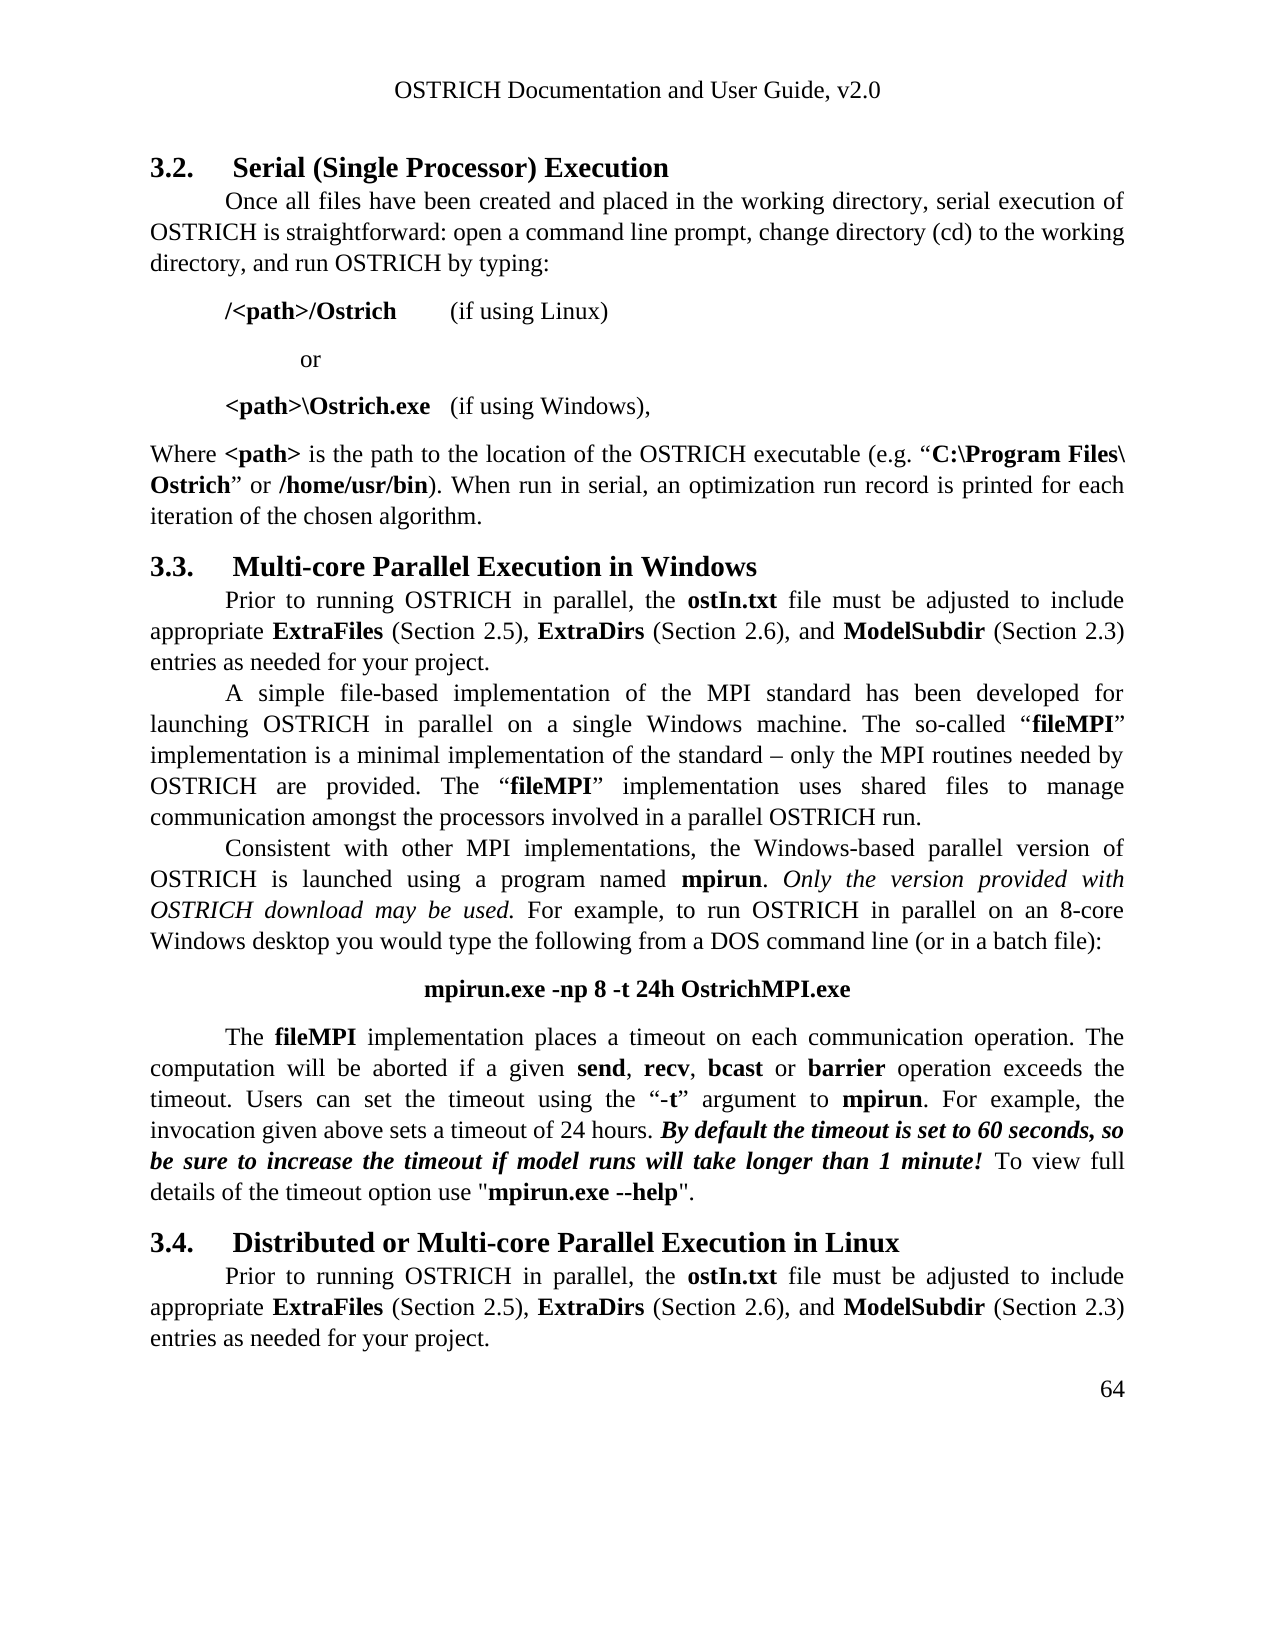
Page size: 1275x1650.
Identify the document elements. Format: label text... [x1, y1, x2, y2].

text Where <path> is the path to the location of the OSTRICH executable (e.g. “C:\Program Files\Ostrich” or /home/usr/bin). When run in serial, an optimization run record is printed for each iteration of the chosen algorithm. [150, 439, 1125, 530]
text /<path>/Ostrich (if using Linux) [150, 296, 1125, 325]
text Consistent with other MPI implementations, the Windows-based parallel version of OSTRICH is launched using a program named mpirun. Only the version provided with OSTRICH download may be used. For example, to run OSTRICH in parallel on an 8-core Windows desktop you would type the following from a DOS command line (or in a batch file): [150, 833, 1125, 955]
subtitle Multi-core Parallel Execution in Windows [150, 549, 1125, 582]
text Once all files have been created and placed in the working directory, serial execution of OSTRICH is straightforward: open a command line prompt, change directory (cd) to the working directory, and run OSTRICH by typing: [150, 186, 1125, 277]
text A simple file-based implementation of the MPI standard has been developed for launching OSTRICH in parallel on a single Windows machine. The so-called “fileMPI” implementation is a minimal implementation of the standard – only the MPI routines needed by OSTRICH are provided. The “fileMPI” implementation uses shared files to manage communication amongst the processors involved in a parallel OSTRICH run. [150, 678, 1125, 831]
text or [225, 344, 1125, 372]
text The fileMPI implementation places a timeout on each communication operation. The computation will be aborted if a given send, recv, bcast or barrier operation exceeds the timeout. Users can set the timeout using the “-t” argument to mpirun. For example, the invocation given above sets a timeout of 24 hours. By default the timeout is set to 60 seconds, so be sure to increase the timeout if model runs will take longer than 1 minute! To view full details of the timeout option use "mpirun.exe --help". [150, 1022, 1125, 1206]
text <path>\Ostrich.exe (if using Windows), [150, 391, 1125, 420]
text Prior to running OSTRICH in parallel, the ostIn.txt file must be adjusted to include appropriate ExtraFiles (Section 2.5), ExtraDirs (Section 2.6), and ModelSubdir (Section 2.3) entries as needed for your project. [150, 1261, 1125, 1352]
subtitle Serial (Single Processor) Execution [150, 150, 1125, 183]
subtitle Distributed or Multi-core Parallel Execution in Linux [150, 1225, 1125, 1258]
text Prior to running OSTRICH in parallel, the ostIn.txt file must be adjusted to include appropriate ExtraFiles (Section 2.5), ExtraDirs (Section 2.6), and ModelSubdir (Section 2.3) entries as needed for your project. [150, 585, 1125, 676]
text mpirun.exe -np 8 -t 24h OstrichMPI.exe [150, 974, 1125, 1003]
